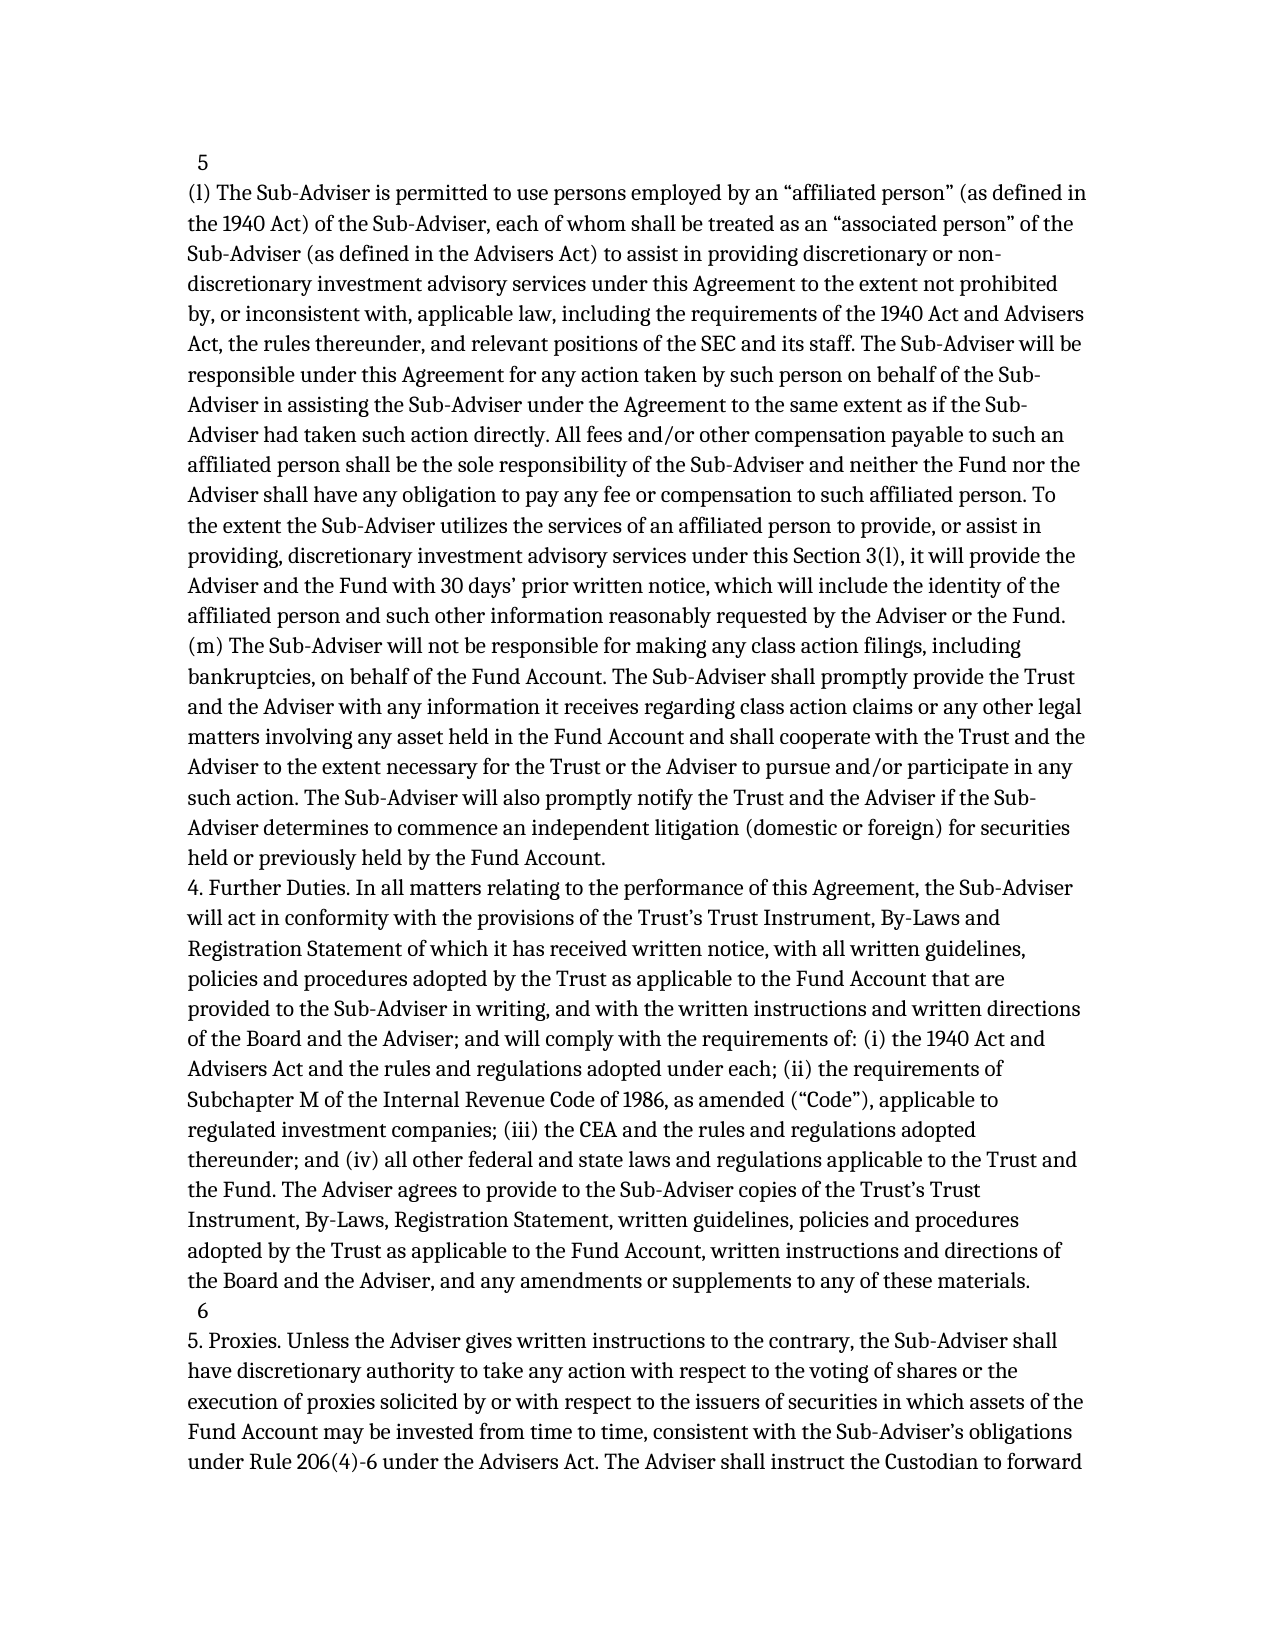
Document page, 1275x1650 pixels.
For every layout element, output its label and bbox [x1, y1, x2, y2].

text [187, 150, 1087, 1475]
